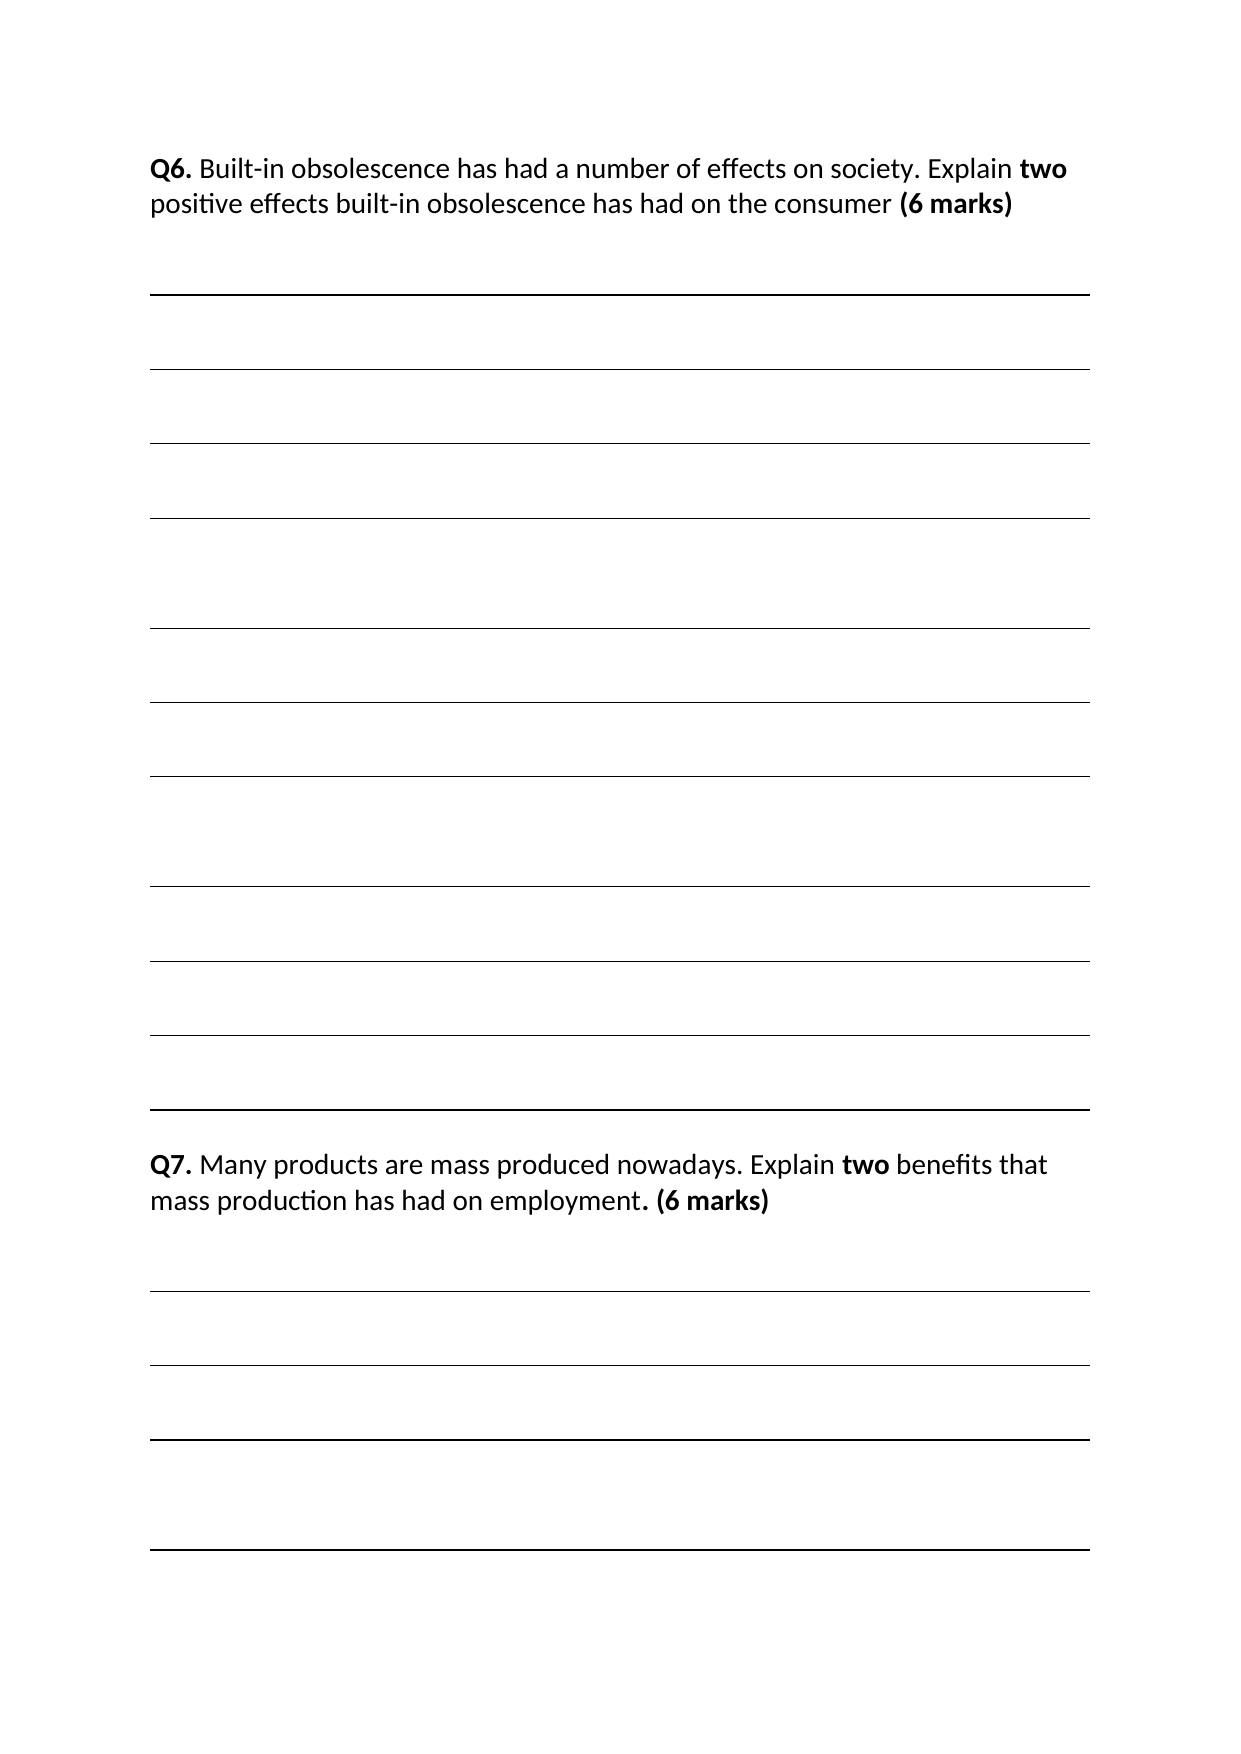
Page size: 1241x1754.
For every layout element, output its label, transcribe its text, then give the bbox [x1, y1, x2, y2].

text Q7. Many products are mass produced nowadays. Explain two benefits that mass production has had on employment. (6 marks) [150, 1146, 1090, 1217]
text Q6. Built-in obsolescence has had a number of effects on society. Explain two positive effects built-in obsolescence has had on the consumer (6 marks) [150, 150, 1090, 221]
